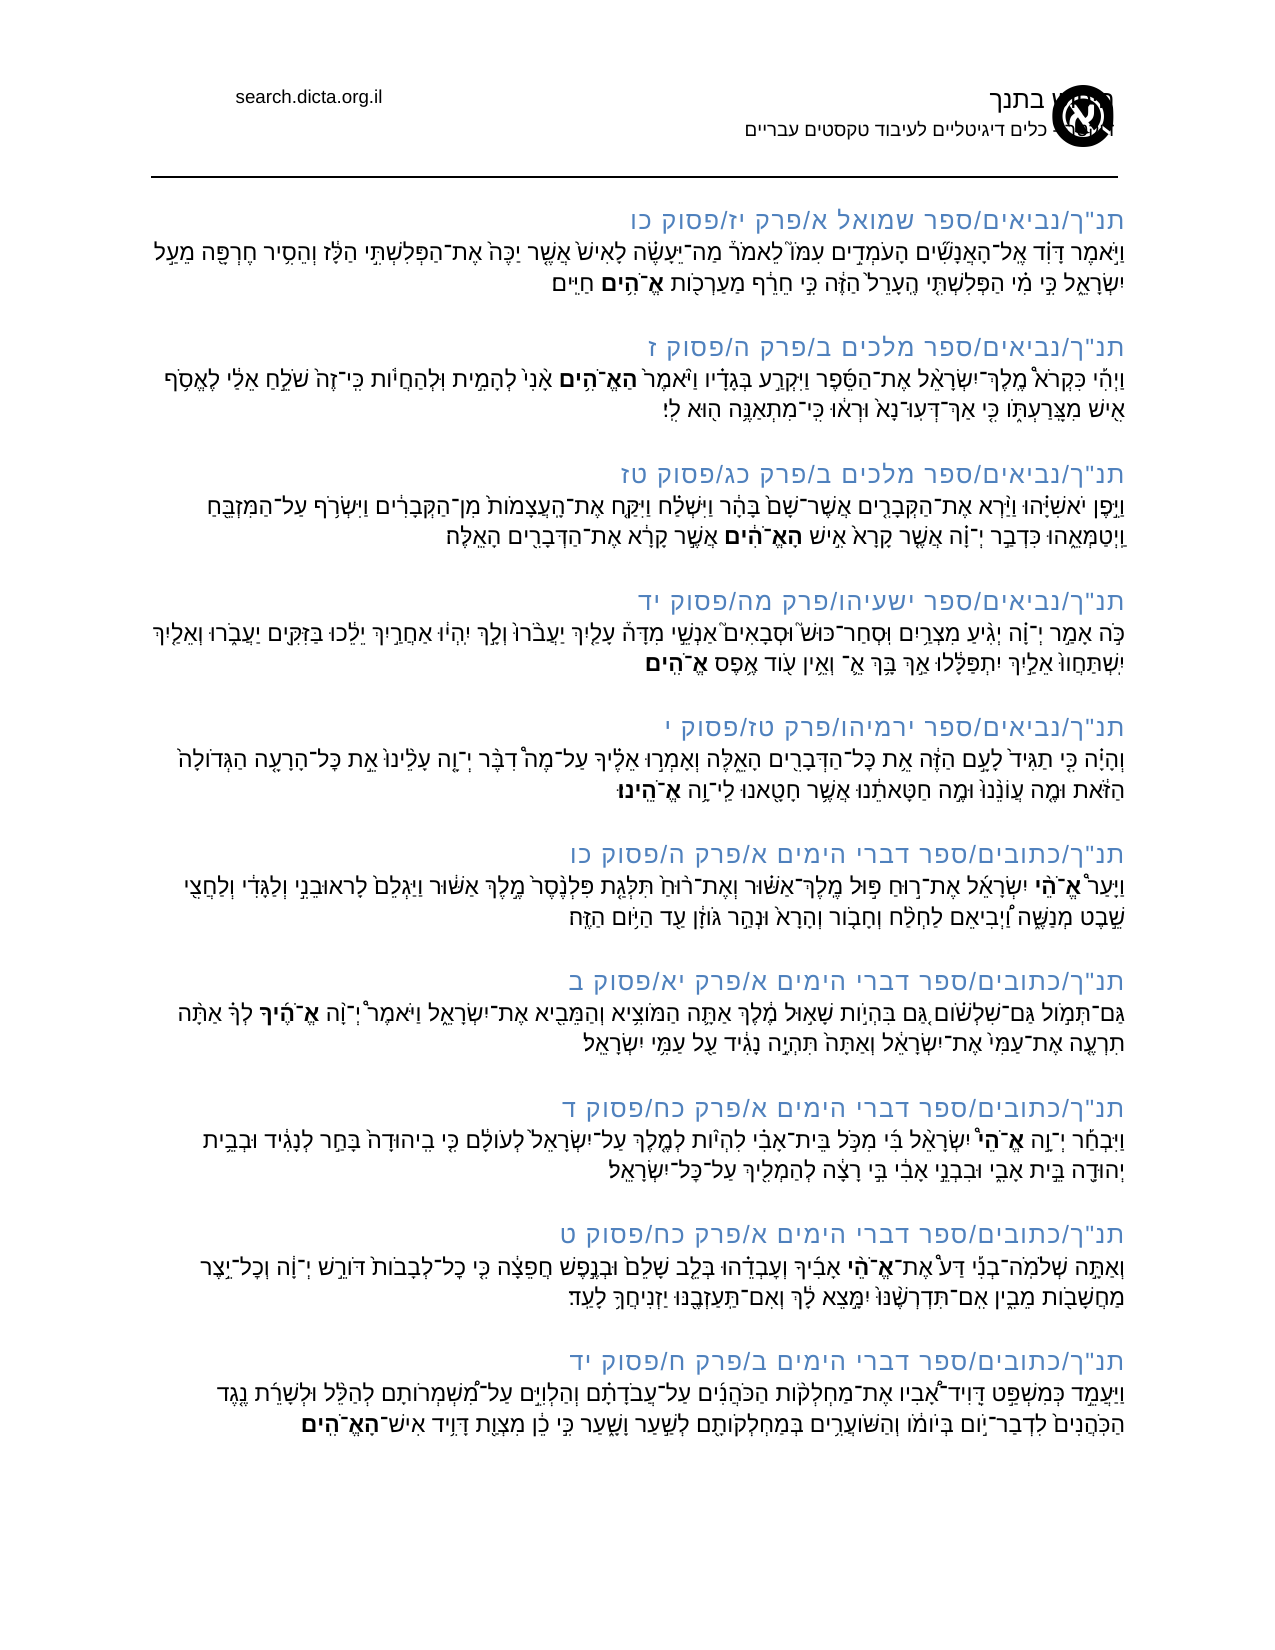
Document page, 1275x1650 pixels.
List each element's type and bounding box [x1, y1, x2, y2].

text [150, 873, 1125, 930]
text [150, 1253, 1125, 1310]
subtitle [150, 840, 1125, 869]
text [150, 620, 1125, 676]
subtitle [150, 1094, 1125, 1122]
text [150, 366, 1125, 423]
picture [1052, 85, 1114, 147]
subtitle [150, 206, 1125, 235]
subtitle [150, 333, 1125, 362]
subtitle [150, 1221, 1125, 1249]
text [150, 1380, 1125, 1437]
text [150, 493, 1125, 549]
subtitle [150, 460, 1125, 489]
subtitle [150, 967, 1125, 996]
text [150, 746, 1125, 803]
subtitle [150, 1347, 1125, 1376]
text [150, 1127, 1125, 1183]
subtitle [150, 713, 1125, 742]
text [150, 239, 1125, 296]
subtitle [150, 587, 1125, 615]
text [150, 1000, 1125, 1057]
